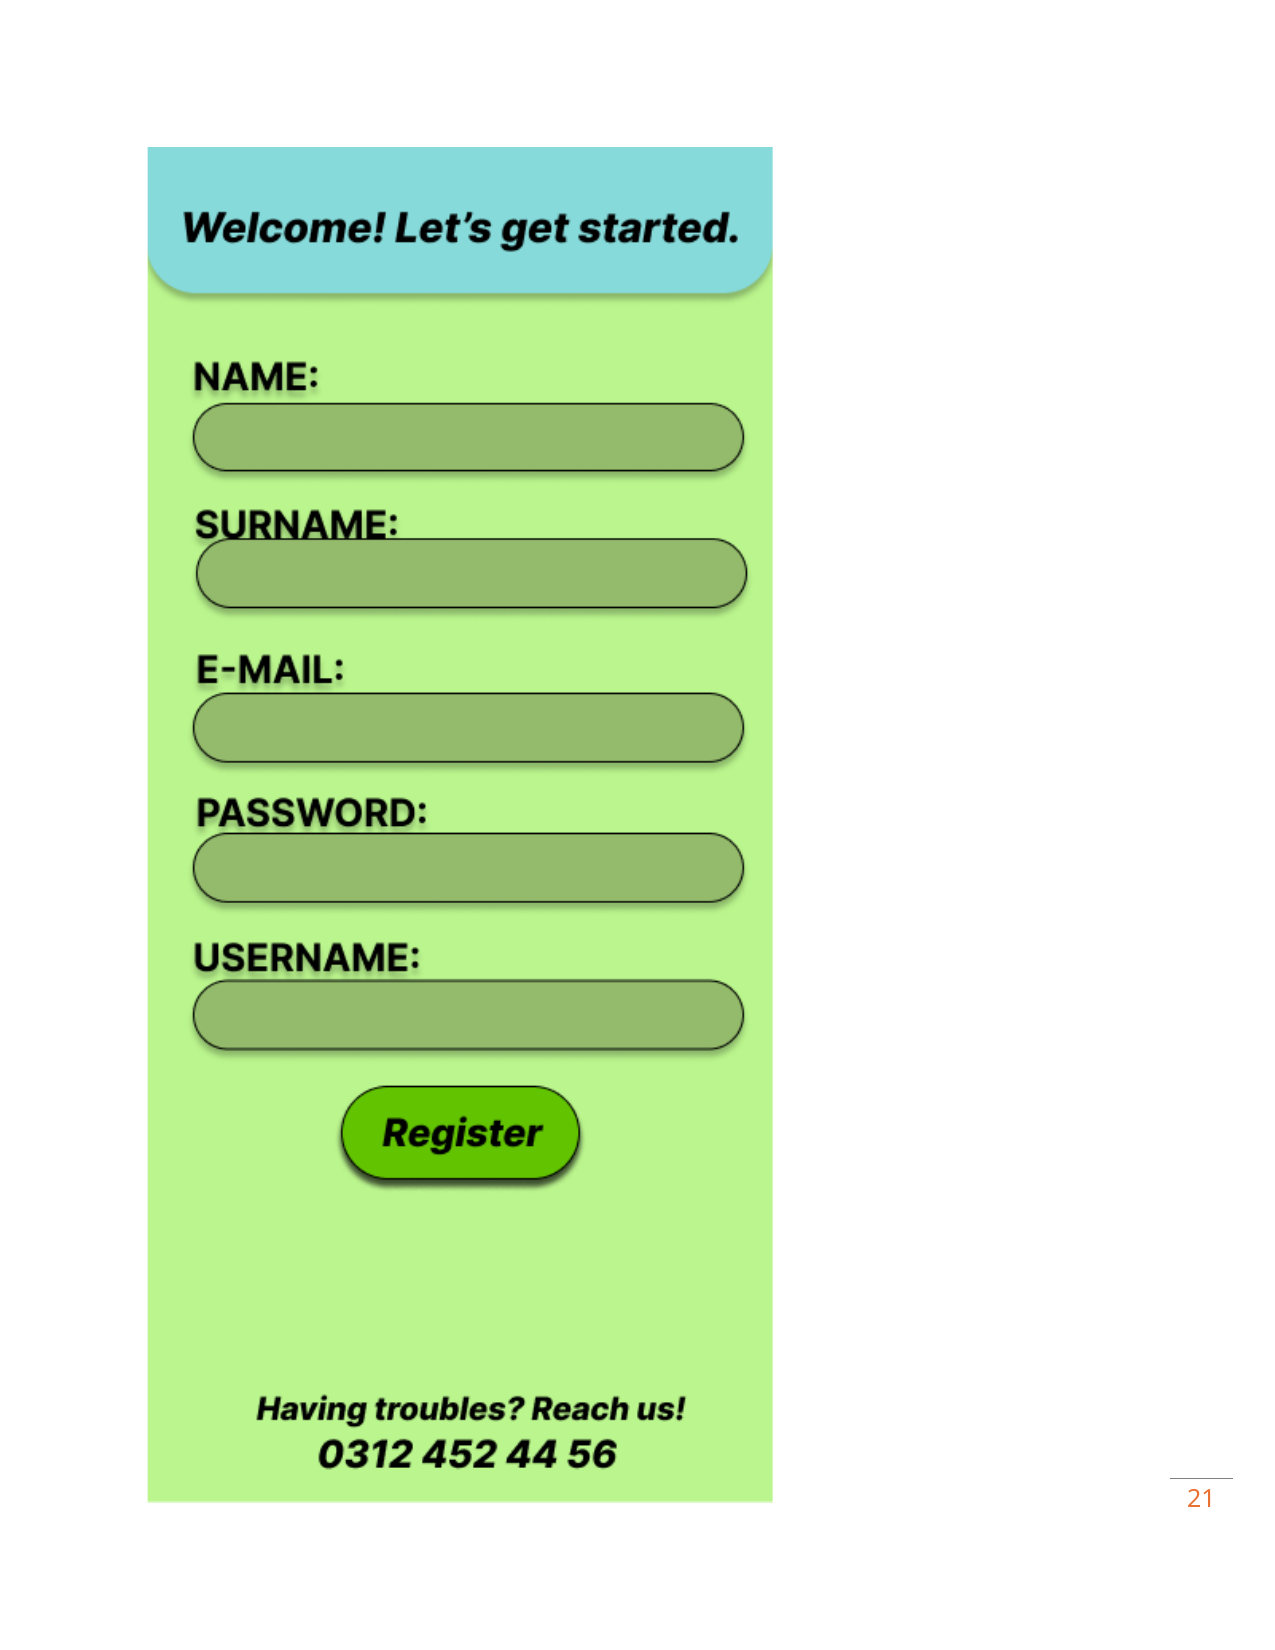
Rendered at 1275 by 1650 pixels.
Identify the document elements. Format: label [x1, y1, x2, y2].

picture [147, 147, 773, 1503]
